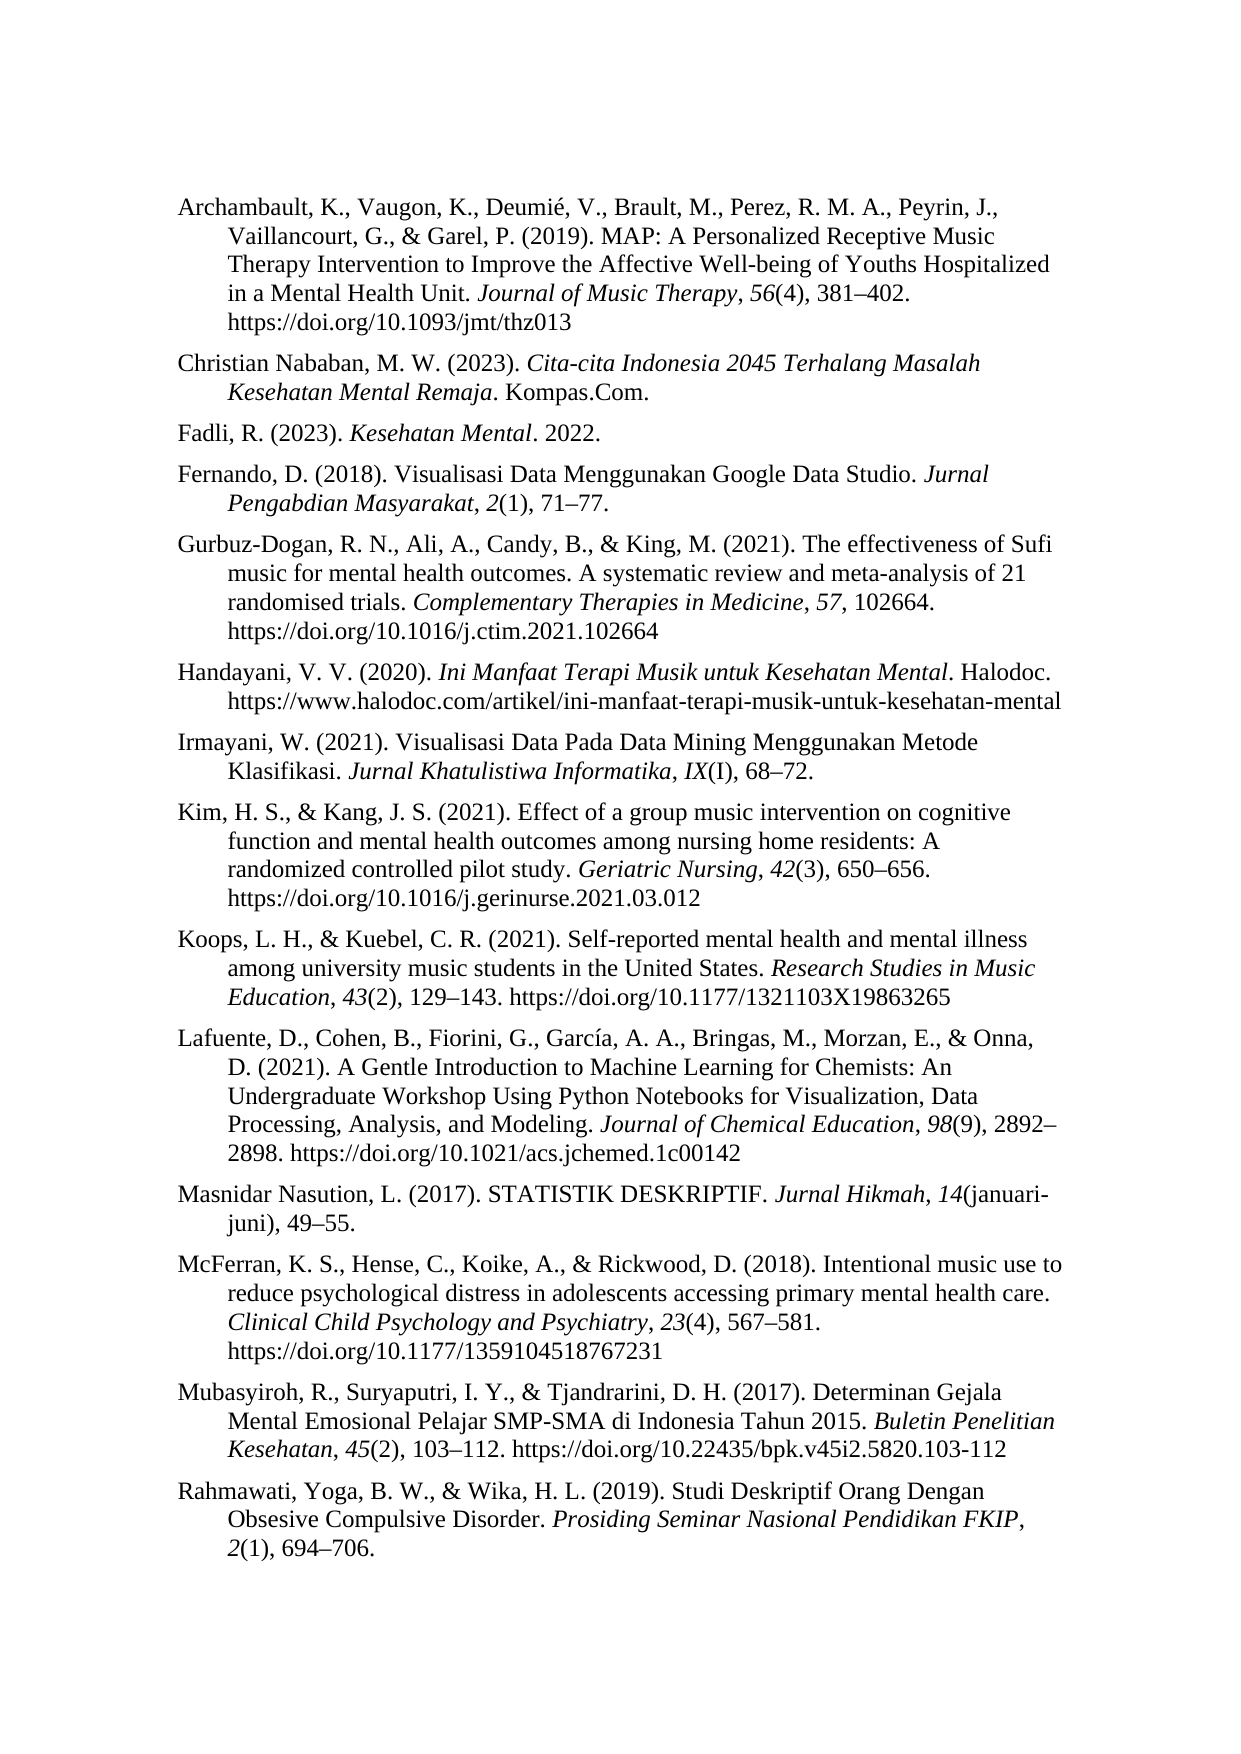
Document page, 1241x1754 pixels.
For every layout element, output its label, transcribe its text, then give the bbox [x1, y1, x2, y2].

text Fadli, R. (2023). Kesehatan Mental. 2022. [177, 418, 1063, 447]
text Fernando, D. (2018). Visualisasi Data Menggunakan Google Data Studio. Jurnal Pengabdian Masyarakat, 2(1), 71–77. [177, 459, 1063, 517]
text Gurbuz-Dogan, R. N., Ali, A., Candy, B., & King, M. (2021). The effectiveness of Sufi music for mental health outcomes. A systematic review and meta-analysis of 21 randomised trials. Complementary Therapies in Medicine, 57, 102664. https://doi.org/10.1016/j.ctim.2021.102664 [177, 529, 1063, 644]
text Rahmawati, Yoga, B. W., & Wika, H. L. (2019). Studi Deskriptif Orang Dengan Obsesive Compulsive Disorder. Prosiding Seminar Nasional Pendidikan FKIP, 2(1), 694–706. [177, 1476, 1063, 1562]
text Irmayani, W. (2021). Visualisasi Data Pada Data Mining Menggunakan Metode Klasifikasi. Jurnal Khatulistiwa Informatika, IX(I), 68–72. [177, 727, 1063, 784]
text McFerran, K. S., Hense, C., Koike, A., & Rickwood, D. (2018). Intentional music use to reduce psychological distress in adolescents accessing primary mental health care. Clinical Child Psychology and Psychiatry, 23(4), 567–581. https://doi.org/10.1177/1359104518767231 [177, 1249, 1063, 1364]
text Lafuente, D., Cohen, B., Fiorini, G., García, A. A., Bringas, M., Morzan, E., & Onna, D. (2021). A Gentle Introduction to Machine Learning for Chemists: An Undergraduate Workshop Using Python Notebooks for Visualization, Data Processing, Analysis, and Modeling. Journal of Chemical Education, 98(9), 2892–2898. https://doi.org/10.1021/acs.jchemed.1c00142 [177, 1023, 1063, 1167]
text Christian Nababan, M. W. (2023). Cita-cita Indonesia 2045 Terhalang Masalah Kesehatan Mental Remaja. Kompas.Com. [177, 348, 1063, 406]
text Handayani, V. V. (2020). Ini Manfaat Terapi Musik untuk Kesehatan Mental. Halodoc. https://www.halodoc.com/artikel/ini-manfaat-terapi-musik-untuk-kesehatan-mental [177, 657, 1063, 714]
text Kim, H. S., & Kang, J. S. (2021). Effect of a group music intervention on cognitive function and mental health outcomes among nursing home residents: A randomized controlled pilot study. Geriatric Nursing, 42(3), 650–656. https://doi.org/10.1016/j.gerinurse.2021.03.012 [177, 797, 1063, 912]
text Koops, L. H., & Kuebel, C. R. (2021). Self-reported mental health and mental illness among university music students in the United States. Research Studies in Music Education, 43(2), 129–143. https://doi.org/10.1177/1321103X19863265 [177, 924, 1063, 1011]
text Mubasyiroh, R., Suryaputri, I. Y., & Tjandrarini, D. H. (2017). Determinan Gejala Mental Emosional Pelajar SMP-SMA di Indonesia Tahun 2015. Buletin Penelitian Kesehatan, 45(2), 103–112. https://doi.org/10.22435/bpk.v45i2.5820.103-112 [177, 1377, 1063, 1463]
text Masnidar Nasution, L. (2017). STATISTIK DESKRIPTIF. Jurnal Hikmah, 14(januari-juni), 49–55. [177, 1179, 1063, 1237]
text Archambault, K., Vaugon, K., Deumié, V., Brault, M., Perez, R. M. A., Peyrin, J., Vaillancourt, G., & Garel, P. (2019). MAP: A Personalized Receptive Music Therapy Intervention to Improve the Affective Well-being of Youths Hospitalized in a Mental Health Unit. Journal of Music Therapy, 56(4), 381–402. https://doi.org/10.1093/jmt/thz013 [177, 192, 1063, 336]
